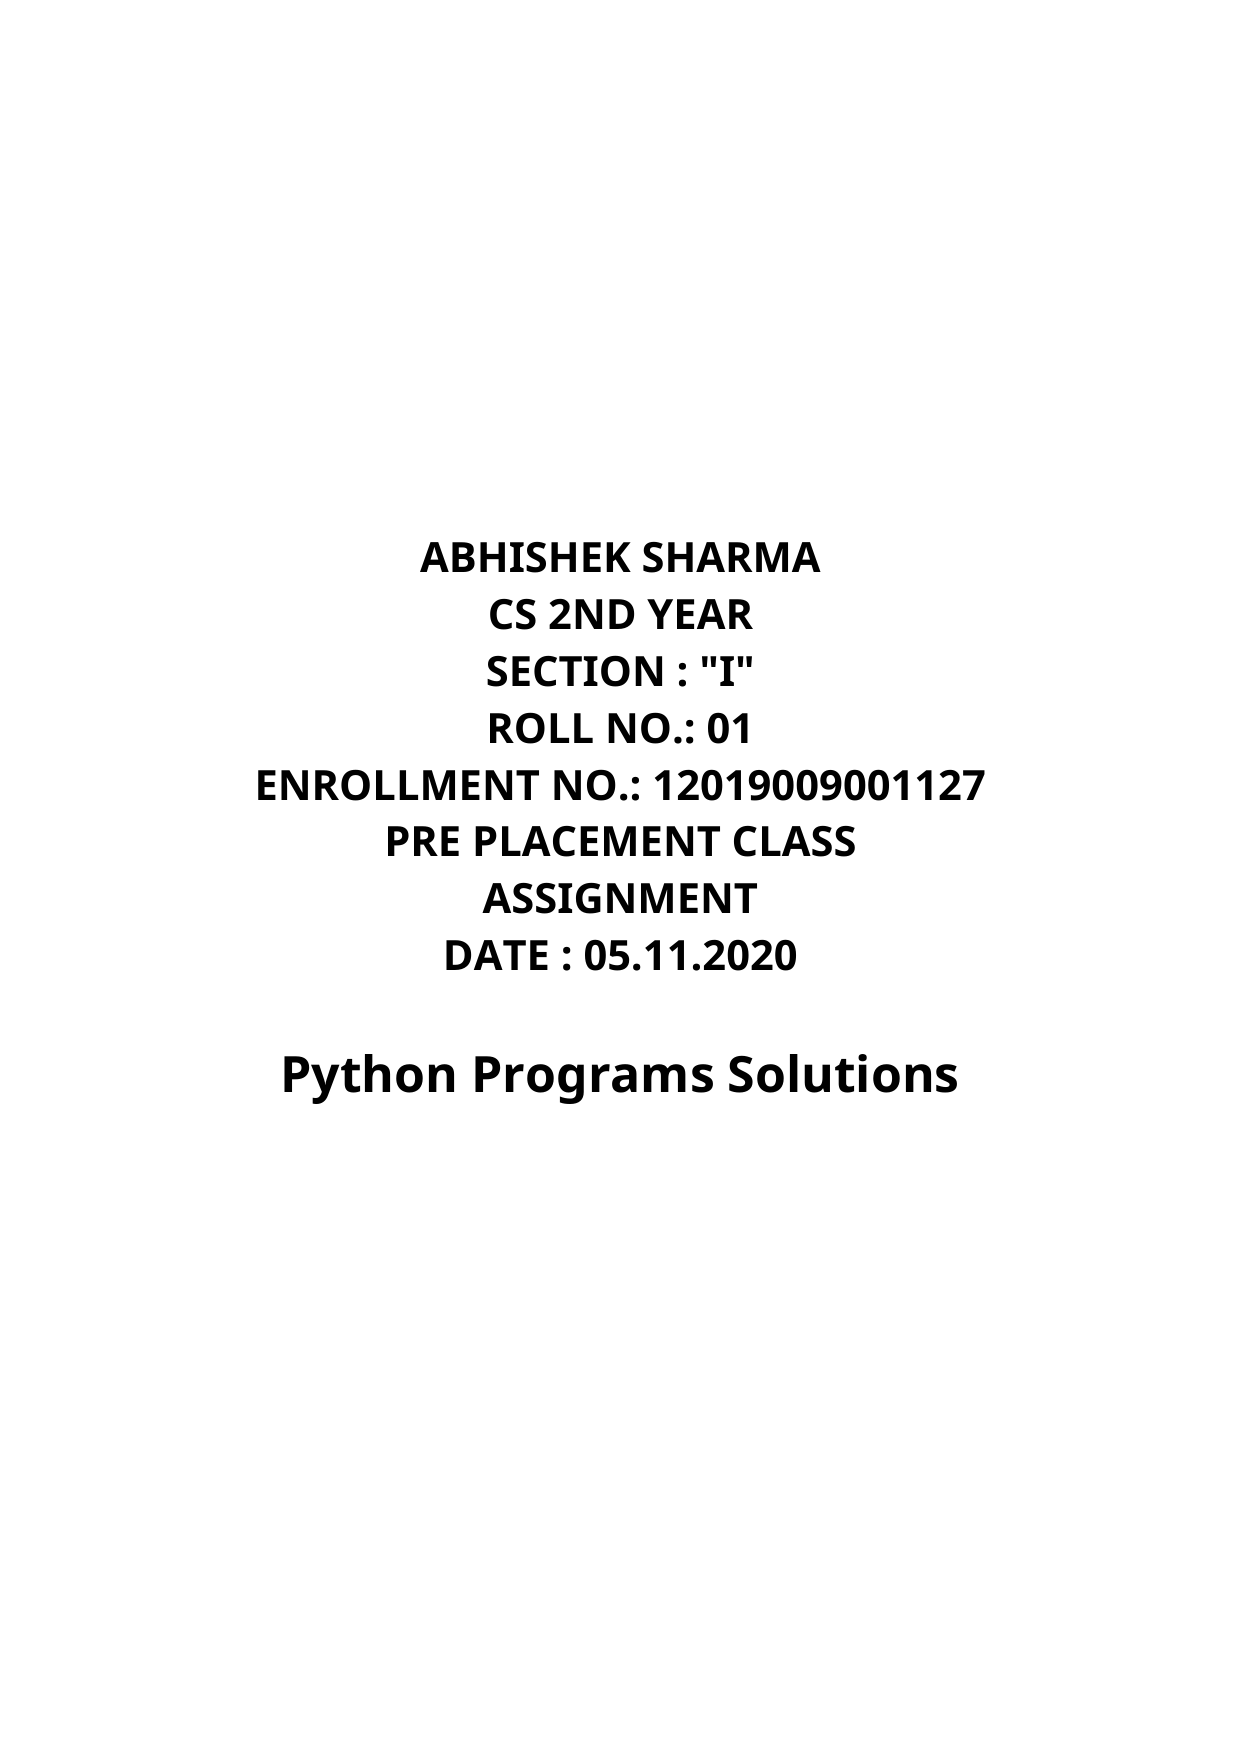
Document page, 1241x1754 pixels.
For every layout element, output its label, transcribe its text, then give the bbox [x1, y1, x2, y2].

text ROLL NO.: 01 [89, 699, 1152, 755]
text Python Programs Solutions [89, 1039, 1152, 1107]
text PRE PLACEMENT CLASS [89, 812, 1152, 869]
text ABHISHEK SHARMA [89, 528, 1152, 585]
text CS 2ND YEAR [89, 585, 1152, 642]
text SECTION : "I" [89, 642, 1152, 699]
text ASSIGNMENT [89, 869, 1152, 926]
text DATE : 05.11.2020 [89, 926, 1152, 982]
text ENROLLMENT NO.: 12019009001127 [89, 755, 1152, 812]
